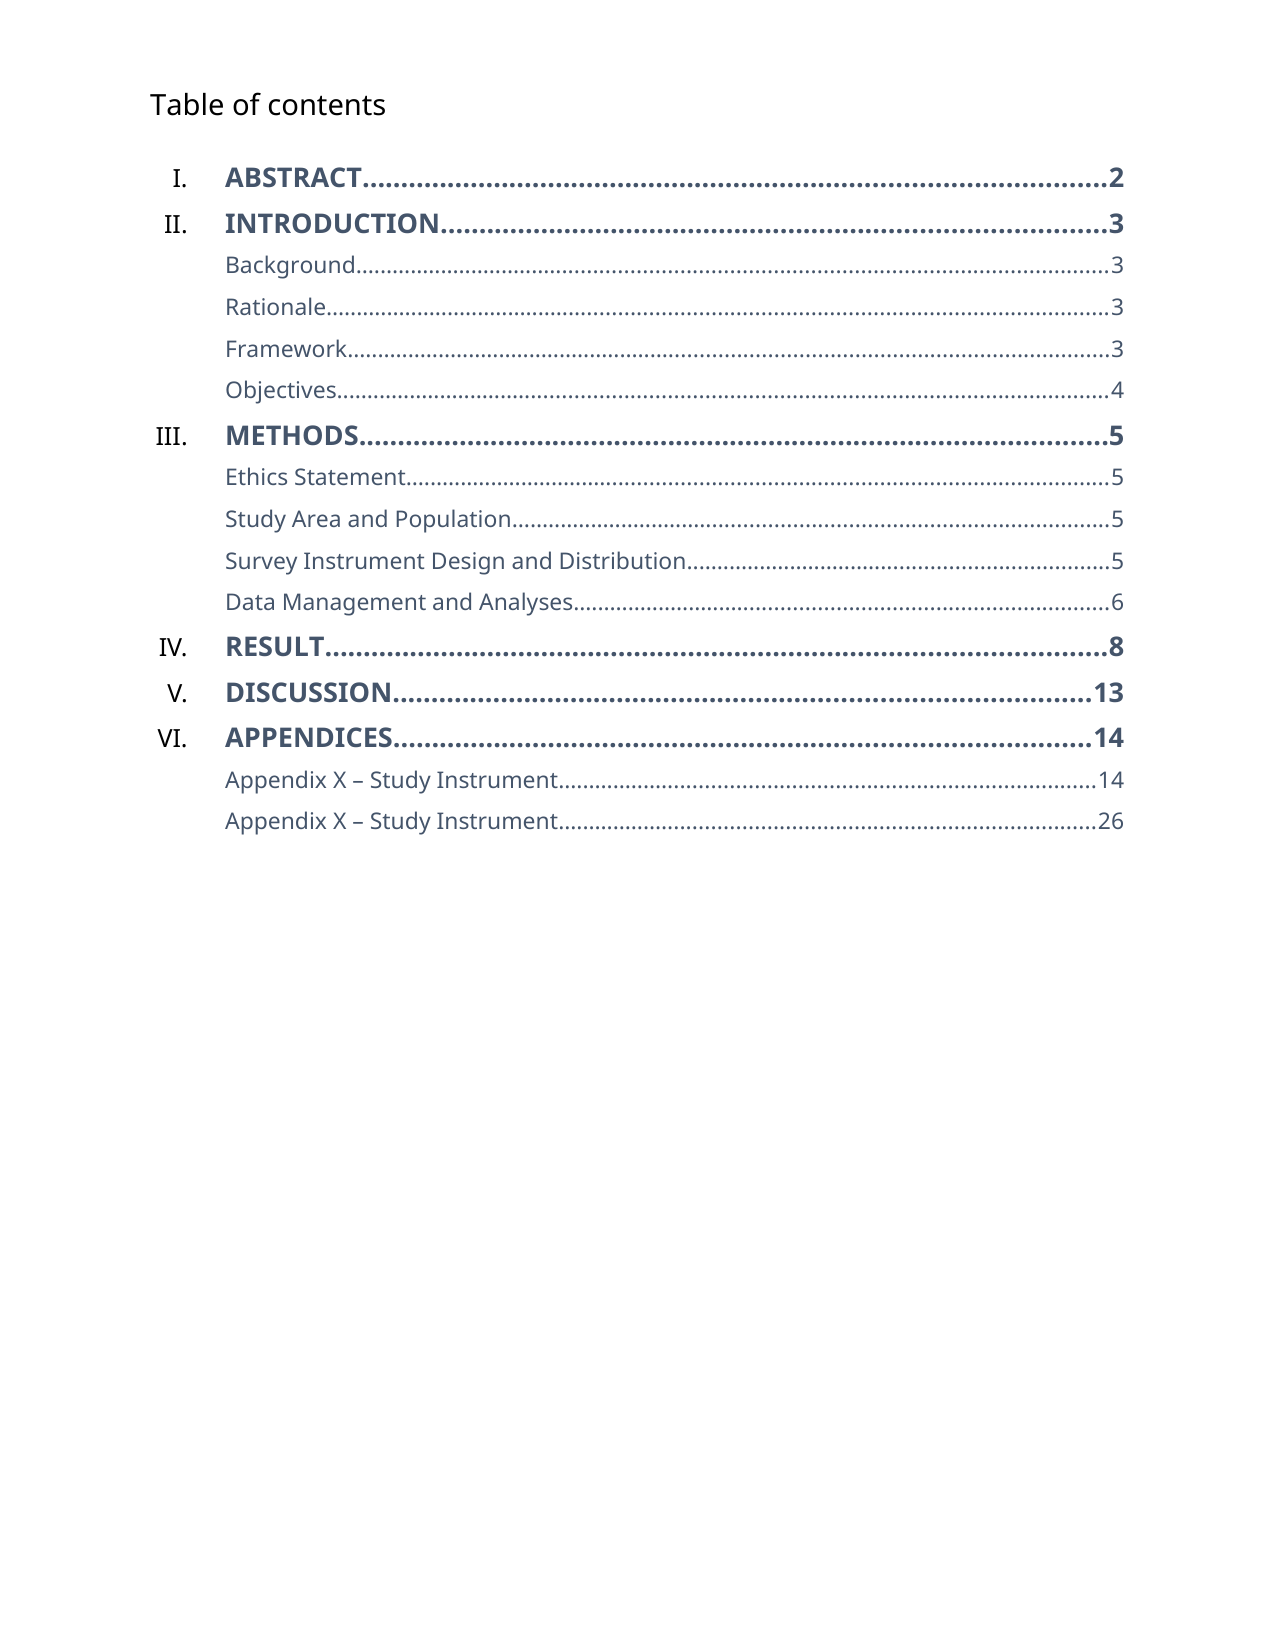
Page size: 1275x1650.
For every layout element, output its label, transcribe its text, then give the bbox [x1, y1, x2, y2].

text Appendix X – Study Instrument 14 [225, 763, 1125, 795]
text Study Area and Population 5 [225, 503, 1125, 534]
text Framework 3 [225, 333, 1125, 364]
text Objectives 4 [225, 374, 1125, 406]
text APPENDICES 14 [187, 718, 1125, 755]
text Appendix X – Study Instrument 26 [225, 805, 1125, 836]
text Rationale 3 [225, 291, 1125, 322]
text ABSTRACT 2 [187, 159, 1125, 196]
text Ethics Statement 5 [225, 461, 1125, 492]
text DISCUSSION 13 [187, 673, 1125, 710]
text METHODS 5 [187, 416, 1125, 453]
text Data Management and Analyses 6 [225, 586, 1125, 617]
text RESULT 8 [187, 628, 1125, 665]
text INTRODUCTION 3 [187, 204, 1125, 241]
text Survey Instrument Design and Distribution 5 [225, 544, 1125, 576]
text Background 3 [225, 249, 1125, 281]
